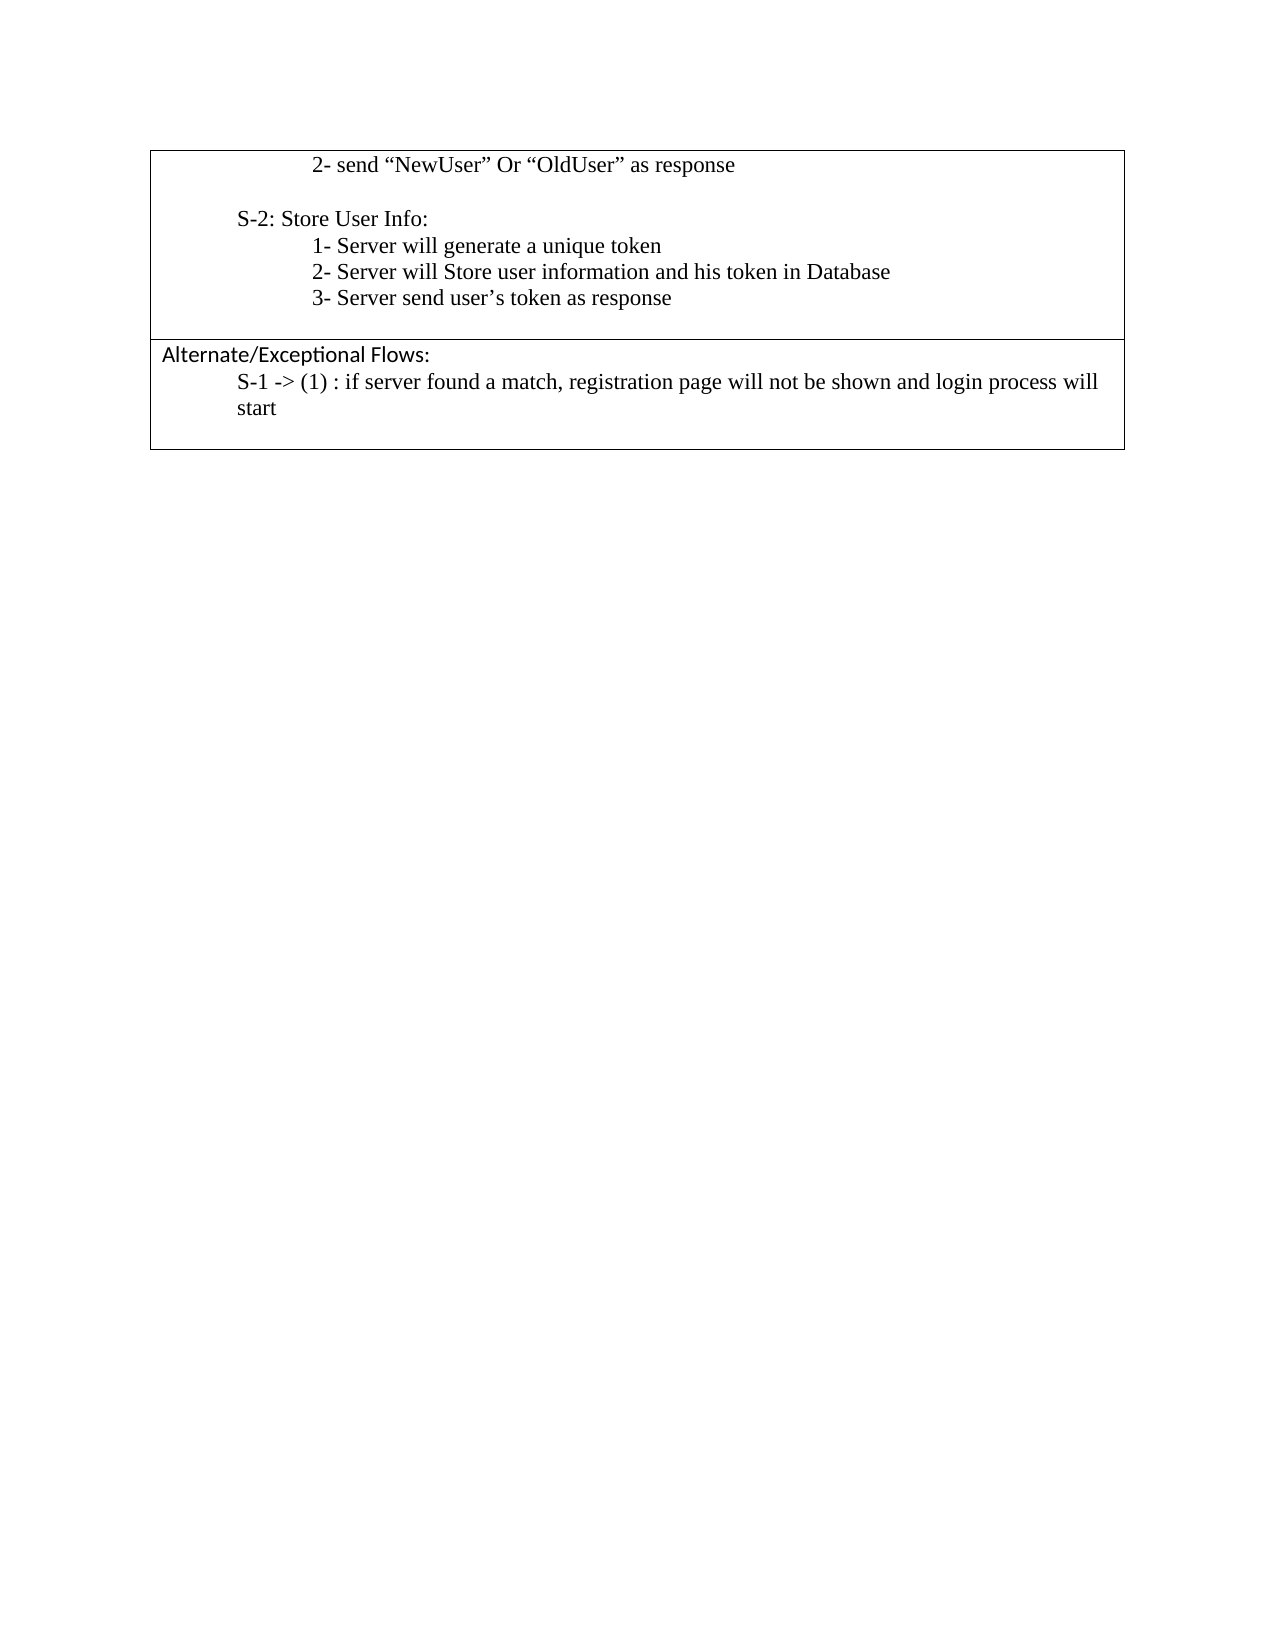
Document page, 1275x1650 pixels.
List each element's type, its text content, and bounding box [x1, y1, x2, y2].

table_cell Alternate/Exceptional Flows: S-1 -> (1) : if server found a match, registration page will not be shown and login process will start [151, 340, 1124, 449]
